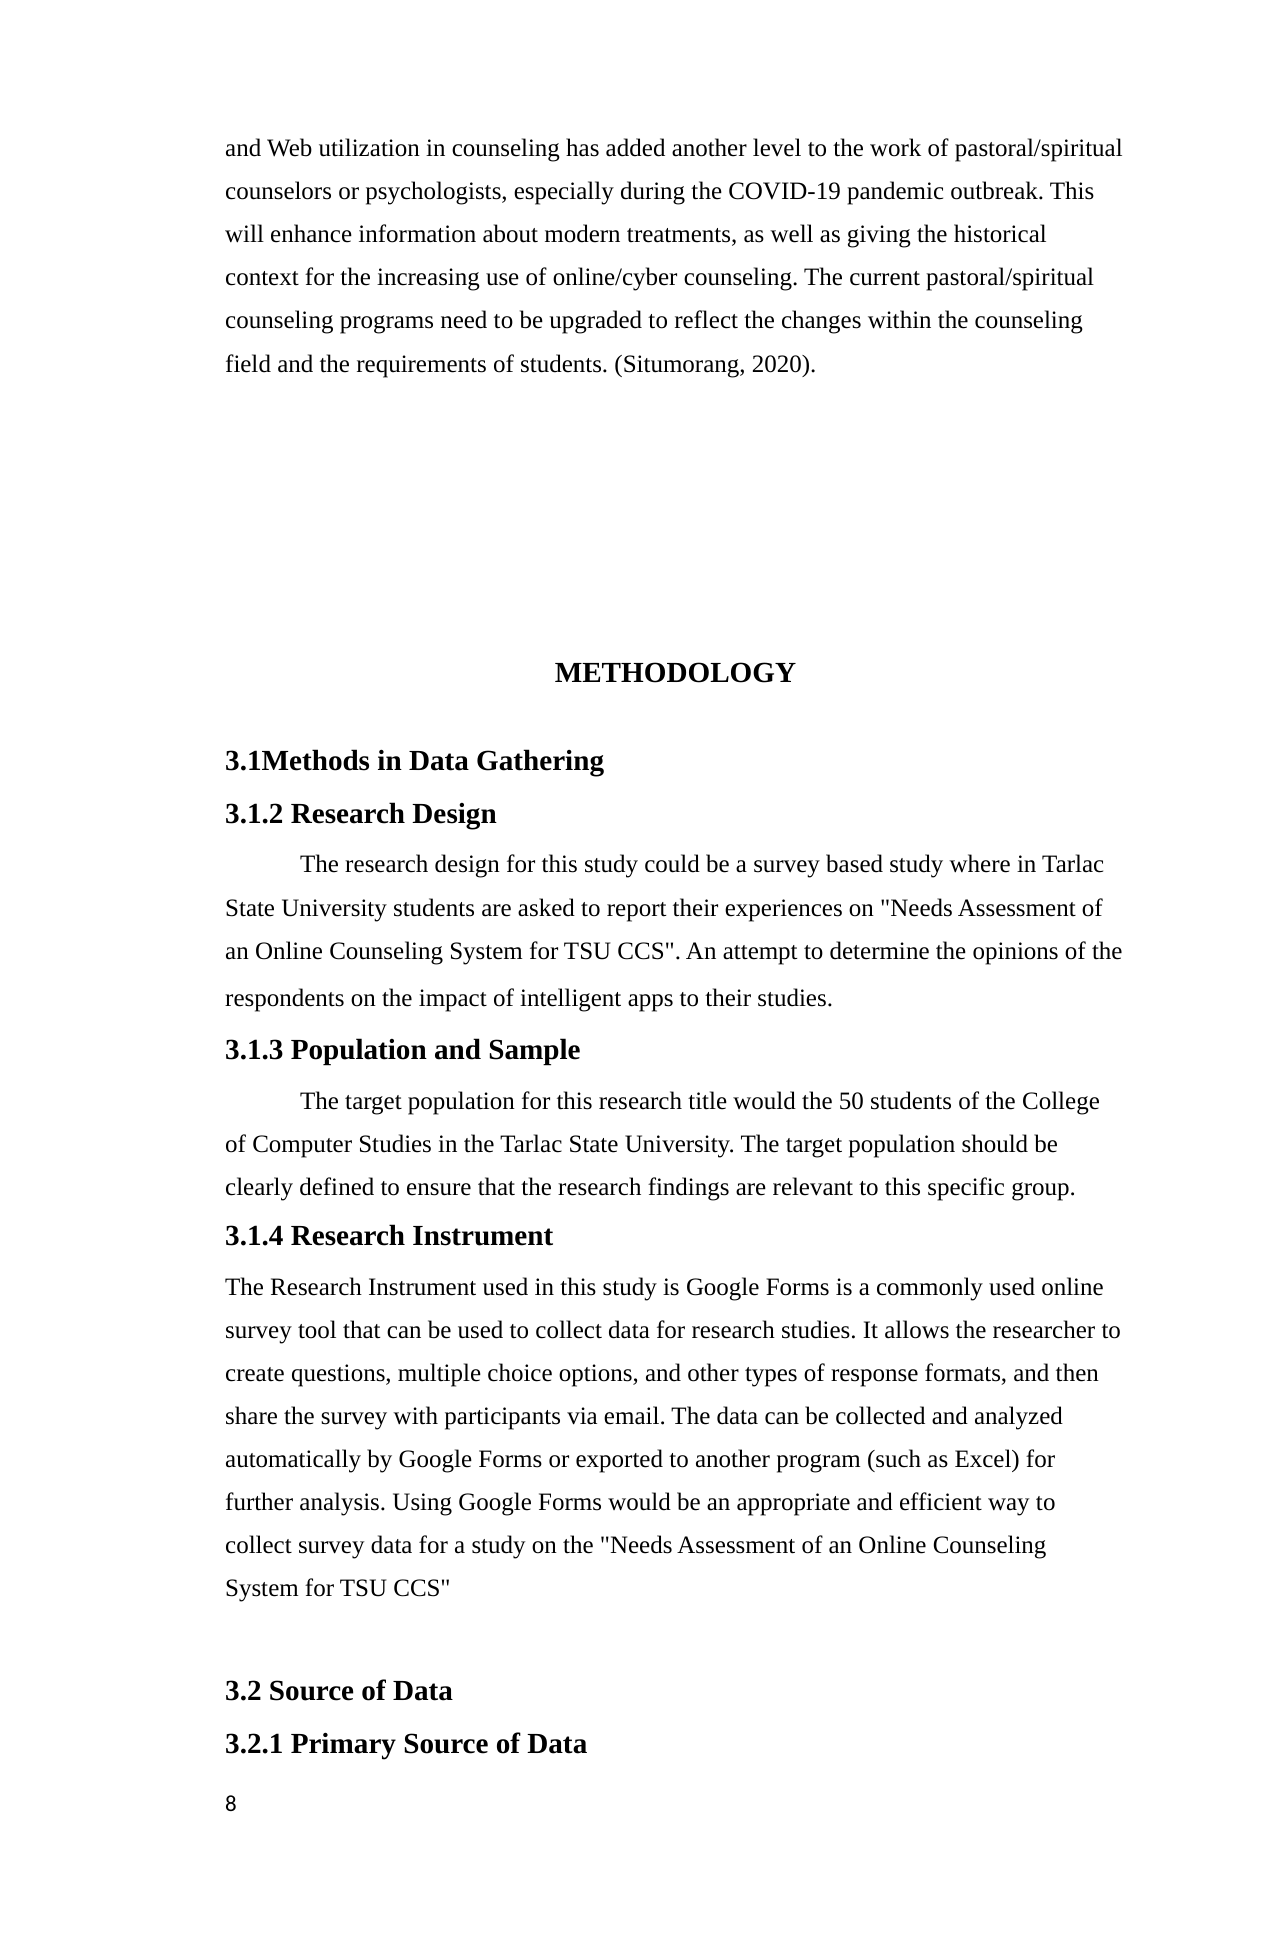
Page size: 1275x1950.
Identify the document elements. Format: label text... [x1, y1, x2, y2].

subtitle 3.1Methods in Data Gathering [225, 743, 1126, 776]
text 3.2.1 Primary Source of Data [225, 1727, 1126, 1760]
text 3.1.2 Research Design [225, 796, 1126, 829]
text 3.2 Source of Data [225, 1673, 1126, 1707]
list METHODOLOGY [225, 656, 1126, 689]
text The Research Instrument used in this study is Google Forms is a commonly used online survey tool that can be used to collect data for research studies. It allows the researcher to create questions, multiple choice options, and other types of response formats, and then share the survey with participants via email. The data can be collected and analyzed automatically by Google Forms or exported to another program (such as Excel) for further analysis. Using Google Forms would be an appropriate and efficient way to collect survey data for a study on the "Needs Assessment of an Online Counseling System for TSU CCS" [225, 1272, 1126, 1602]
text The research design for this study could be a survey based study where in Tarlac State University students are asked to report their experiences on "Needs Assessment of an Online Counseling System for TSU CCS". An attempt to determine the opinions of the respondents on the impact of intelligent apps to their studies. [225, 849, 1126, 1012]
text 3.1.3 Population and Sample [225, 1032, 1126, 1066]
text 3.1.4 Research Instrument [225, 1218, 1126, 1252]
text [225, 133, 1126, 377]
text The target population for this research title would the 50 students of the College of Computer Studies in the Tarlac State University. The target population should be clearly defined to ensure that the research findings are relevant to this specific group. [225, 1086, 1126, 1201]
